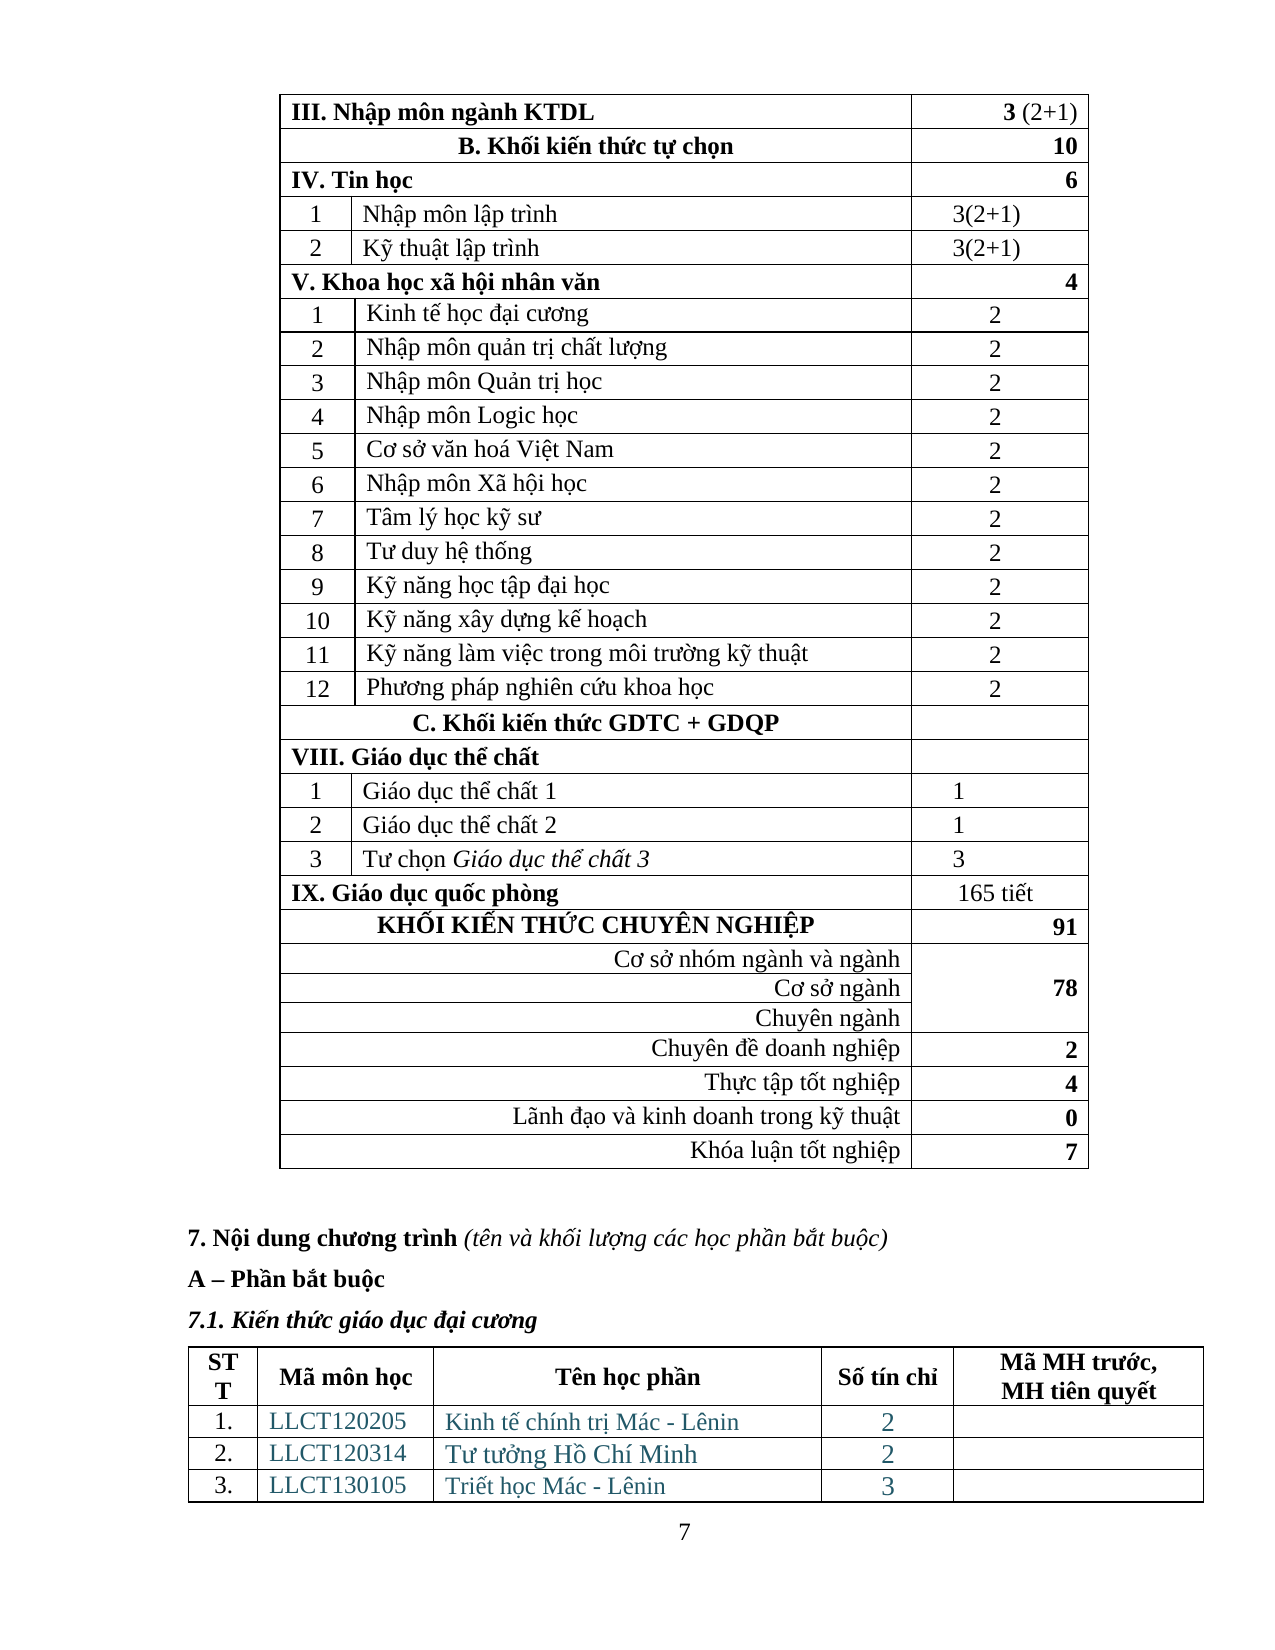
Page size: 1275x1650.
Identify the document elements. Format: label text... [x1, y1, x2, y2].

table_cell 1 [912, 774, 1088, 807]
table_header STT [189, 1348, 257, 1405]
table_cell Triết học Mác - Lênin [434, 1470, 821, 1501]
table_cell 2 [912, 1033, 1088, 1066]
table_cell [189, 1406, 257, 1437]
table_cell 2 [912, 468, 1088, 501]
table_cell 2 [912, 366, 1088, 399]
table_cell 2 [912, 638, 1088, 671]
text A – Phần bắt buộc [187, 1264, 1181, 1293]
table_cell Tâm lý học kỹ sư [356, 502, 911, 535]
table_cell 3 [281, 366, 354, 399]
table_cell Phương pháp nghiên cứu khoa học [356, 672, 911, 705]
table_cell Cơ sở văn hoá Việt Nam [356, 434, 911, 467]
table_cell 3 (2+1) [912, 95, 1088, 128]
table_cell 2 [281, 231, 351, 263]
table_cell 2 [281, 333, 354, 365]
table_cell Tư tưởng Hồ Chí Minh [434, 1438, 821, 1469]
table_cell 165 tiết [912, 876, 1088, 909]
table_cell 3 [912, 842, 1088, 875]
table_cell Giáo dục thể chất 2 [352, 808, 911, 841]
table_cell 5 [281, 434, 354, 467]
table_cell 0 [912, 1101, 1088, 1134]
table_cell LLCT120205 [258, 1406, 433, 1437]
table_cell Kinh tế chính trị Mác - Lênin [434, 1406, 821, 1437]
table_cell IX. Giáo dục quốc phòng [281, 876, 911, 909]
table_cell 3(2+1) [912, 231, 1088, 263]
table_cell 7 [912, 1135, 1088, 1168]
table_cell 2 [281, 808, 351, 841]
table_cell 2 [912, 502, 1088, 535]
table_cell Kỹ năng xây dựng kế hoạch [356, 604, 911, 637]
table_cell 2 [912, 536, 1088, 569]
table_cell C. Khối kiến thức GDTC + GDQP [281, 706, 911, 739]
table_cell LLCT130105 [258, 1470, 433, 1501]
table_cell Khóa luận tốt nghiệp [281, 1135, 911, 1168]
table_cell Giáo dục thể chất 1 [352, 774, 911, 807]
table_cell [189, 1438, 257, 1469]
table_cell KHỐI KIẾN THỨC CHUYÊN NGHIỆP [281, 910, 911, 943]
table_header Mã môn học [258, 1348, 433, 1405]
table_cell III. Nhập môn ngành KTDL [281, 95, 911, 128]
table_cell 91 [912, 910, 1088, 943]
table_cell 8 [281, 536, 354, 569]
table_header Tên học phần [434, 1348, 821, 1405]
table_cell Tư chọn Giáo dục thể chất 3 [352, 842, 911, 875]
table_cell Kỹ năng học tập đại học [356, 570, 911, 603]
table_cell 10 [281, 604, 354, 637]
table_cell 3 [281, 842, 351, 875]
table_cell 6 [281, 468, 354, 501]
table_cell Lãnh đạo và kinh doanh trong kỹ thuật [281, 1101, 911, 1134]
table_cell [912, 740, 1088, 773]
table_cell Tư duy hệ thống [356, 536, 911, 569]
table_cell Nhập môn Quản trị học [356, 366, 911, 399]
table_cell 10 [912, 129, 1088, 162]
text 7.1. Kiến thức giáo dục đại cương [187, 1305, 1181, 1334]
table_cell [954, 1406, 1203, 1437]
table_cell [189, 1470, 257, 1501]
text 7. Nội dung chương trình (tên và khối lượng các học phần bắt buộc) [187, 1223, 1181, 1251]
table_cell 2 [912, 299, 1088, 331]
table_cell V. Khoa học xã hội nhân văn [281, 265, 911, 297]
table_header Số tín chỉ [822, 1348, 953, 1405]
table_cell 2 [912, 672, 1088, 705]
table_cell Nhập môn quản trị chất lượng [356, 333, 911, 365]
table_cell 1 [912, 808, 1088, 841]
table_cell [912, 706, 1088, 739]
table_cell 3 [822, 1470, 953, 1501]
table_cell 2 [912, 604, 1088, 637]
table_cell 2 [912, 400, 1088, 433]
table_cell VIII. Giáo dục thể chất [281, 740, 911, 773]
table_cell [954, 1470, 1203, 1501]
table_cell Kỹ năng làm việc trong môi trường kỹ thuật [356, 638, 911, 671]
table_cell 7 [281, 502, 354, 535]
table_cell Nhập môn lập trình [352, 197, 911, 229]
table_cell 1 [281, 774, 351, 807]
table_cell 1 [281, 299, 354, 331]
table_cell LLCT120314 [258, 1438, 433, 1469]
table_cell Chuyên ngành [281, 1003, 911, 1032]
table_cell Kỹ thuật lập trình [352, 231, 911, 263]
table_cell 4 [912, 265, 1088, 297]
table_cell 78 [912, 944, 1088, 1032]
table_cell 12 [281, 672, 354, 705]
table_cell [954, 1438, 1203, 1469]
table_cell Cơ sở nhóm ngành và ngành [281, 944, 911, 972]
table_cell Thực tập tốt nghiệp [281, 1067, 911, 1100]
table_cell 9 [281, 570, 354, 603]
table_cell 3(2+1) [912, 197, 1088, 229]
table_cell 2 [822, 1438, 953, 1469]
table_cell 1 [281, 197, 351, 229]
table_cell 11 [281, 638, 354, 671]
table_cell 2 [912, 570, 1088, 603]
table_cell Kinh tế học đại cương [356, 299, 911, 331]
table_header Mã MH trước, MH tiên quyết [954, 1348, 1203, 1405]
table_cell IV. Tin học [281, 163, 911, 196]
table_cell Cơ sở ngành [281, 974, 911, 1002]
table_cell 6 [912, 163, 1088, 196]
table_cell 2 [912, 434, 1088, 467]
table_cell 4 [912, 1067, 1088, 1100]
table_cell Chuyên đề doanh nghiệp [281, 1033, 911, 1066]
table_cell Nhập môn Xã hội học [356, 468, 911, 501]
table_cell B. Khối kiến thức tự chọn [281, 129, 911, 162]
table_cell Nhập môn Logic học [356, 400, 911, 433]
table_cell 2 [912, 333, 1088, 365]
table_cell 4 [281, 400, 354, 433]
table_cell 2 [822, 1406, 953, 1437]
